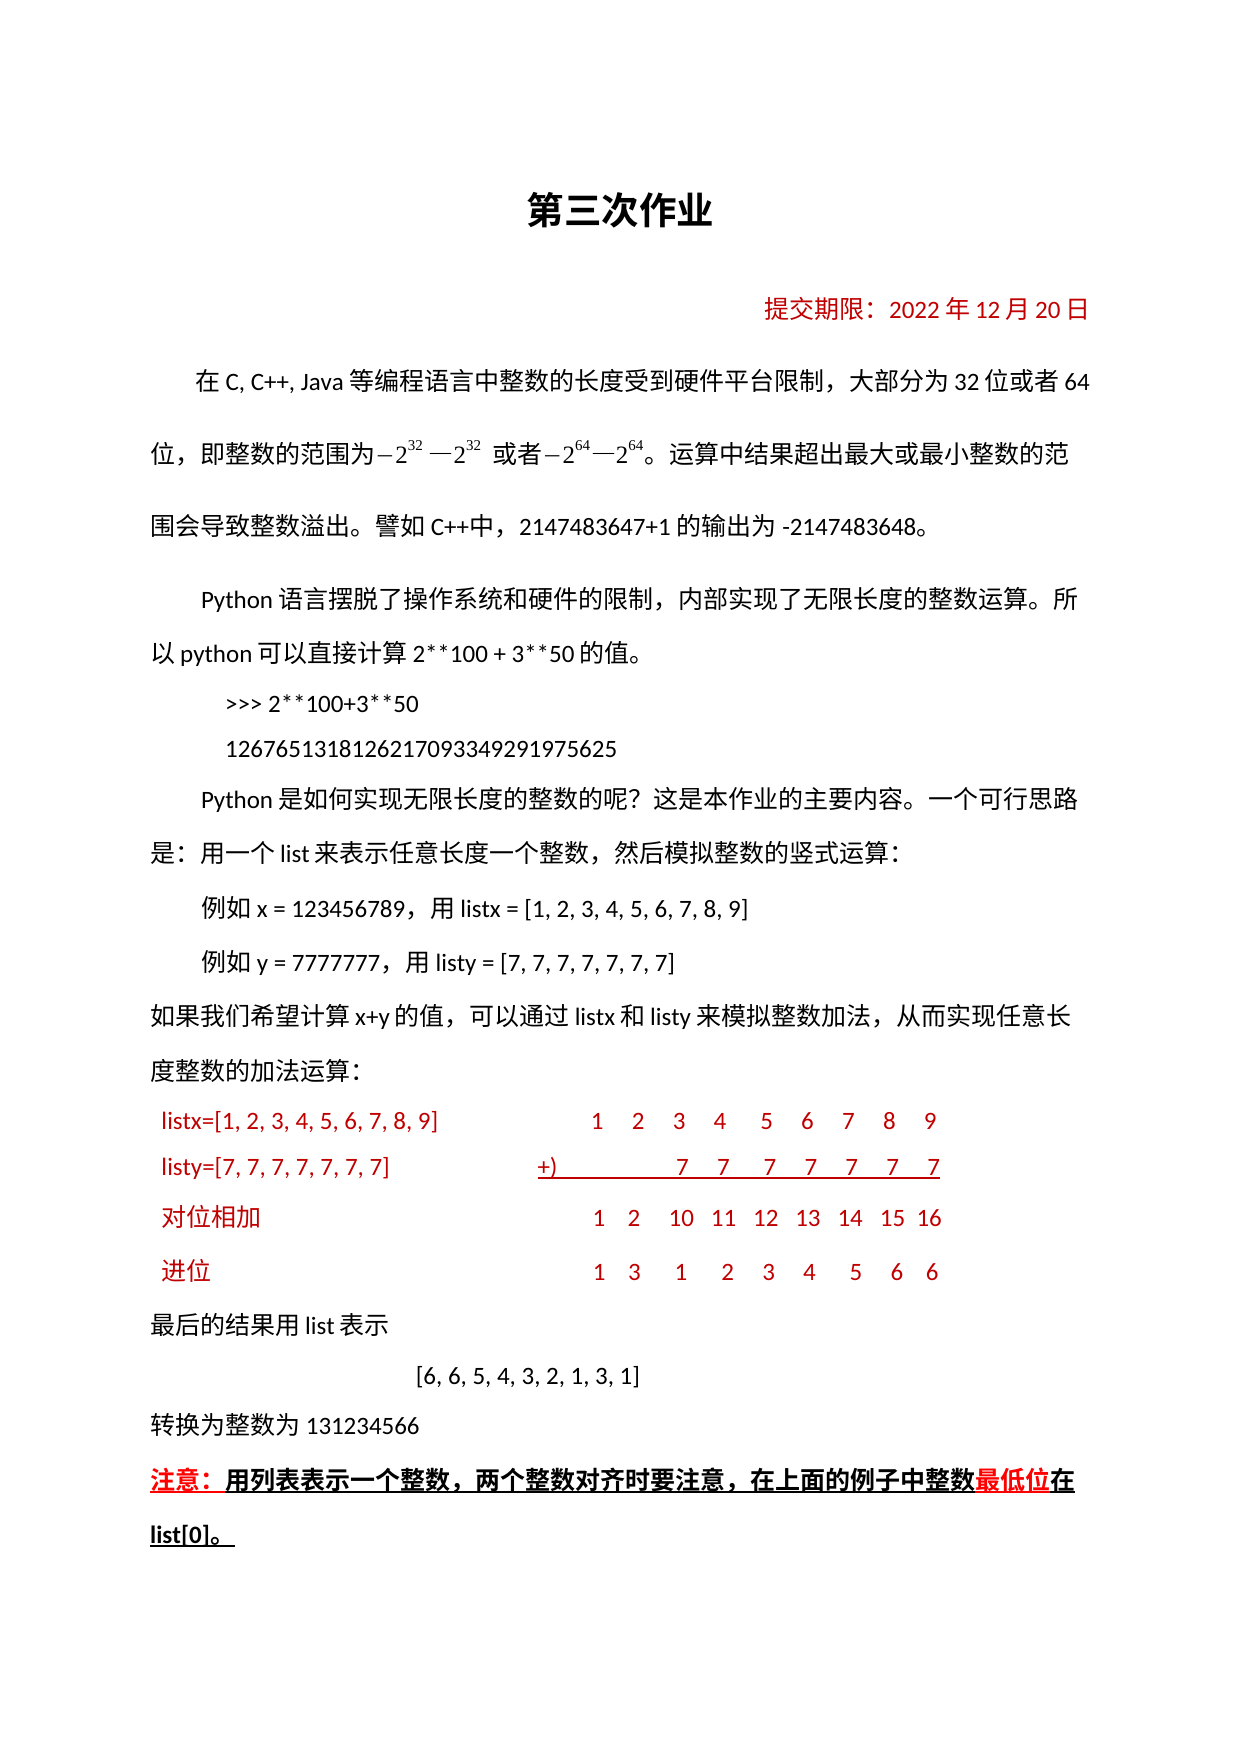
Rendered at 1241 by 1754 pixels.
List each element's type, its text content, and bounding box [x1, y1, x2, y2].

text 例如 y = 7777777，用listy = [7, 7, 7, 7, 7, 7, 7] [150, 942, 1090, 979]
text 例如 x = 123456789，用listx = [1, 2, 3, 4, 5, 6, 7, 8, 9] [150, 888, 1090, 924]
text [6, 6, 5, 4, 3, 2, 1, 3, 1] [150, 1360, 1090, 1391]
text 提交期限：2022年12月20日 [150, 289, 1090, 325]
text Python是如何实现无限长度的整数的呢？这是本作业的主要内容。一个可行思路是：用一个list来表示任意长度一个整数，然后模拟整数的竖式运算： [150, 779, 1090, 870]
text 如果我们希望计算x+y的值，可以通过listx和listy来模拟整数加法，从而实现任意长度整数的加法运算： [150, 997, 1090, 1087]
text Python语言摆脱了操作系统和硬件的限制，内部实现了无限长度的整数运算。所以python可以直接计算2**100 + 3**50的值。 [150, 579, 1090, 670]
text 转换为整数为 131234566 [150, 1406, 1090, 1442]
text 最后的结果用list表示 [150, 1306, 1090, 1342]
text 对位相加 1 2 10 11 12 13 14 15 16 [150, 1197, 1090, 1233]
text 进位 1 3 1 2 3 4 5 6 6 [150, 1251, 1090, 1288]
text 第三次作业 [150, 181, 1090, 235]
text 1267651318126217093349291975625 [225, 733, 1090, 764]
text listx=[1, 2, 3, 4, 5, 6, 7, 8, 9] 1 2 3 4 5 6 7 8 9 [150, 1106, 1090, 1136]
text >>> 2**100+3**50 [225, 688, 1090, 718]
text 在C, C++, Java等编程语言中整数的长度受到硬件平台限制，大部分为32位或者64位，即整数的范围为 — 或者—。运算中结果超出最大或最小整数的范围会导致整数溢出。譬如 C++中，2147483647+1 的输出为 -2147483648。 [150, 362, 1090, 543]
text listy=[7, 7, 7, 7, 7, 7, 7] +) 7 7 7 7 7 7 7 [150, 1151, 1090, 1182]
text 注意：用列表表示一个整数，两个整数对齐时要注意，在上面的例子中整数最低位在list[0]。 [150, 1460, 1090, 1551]
